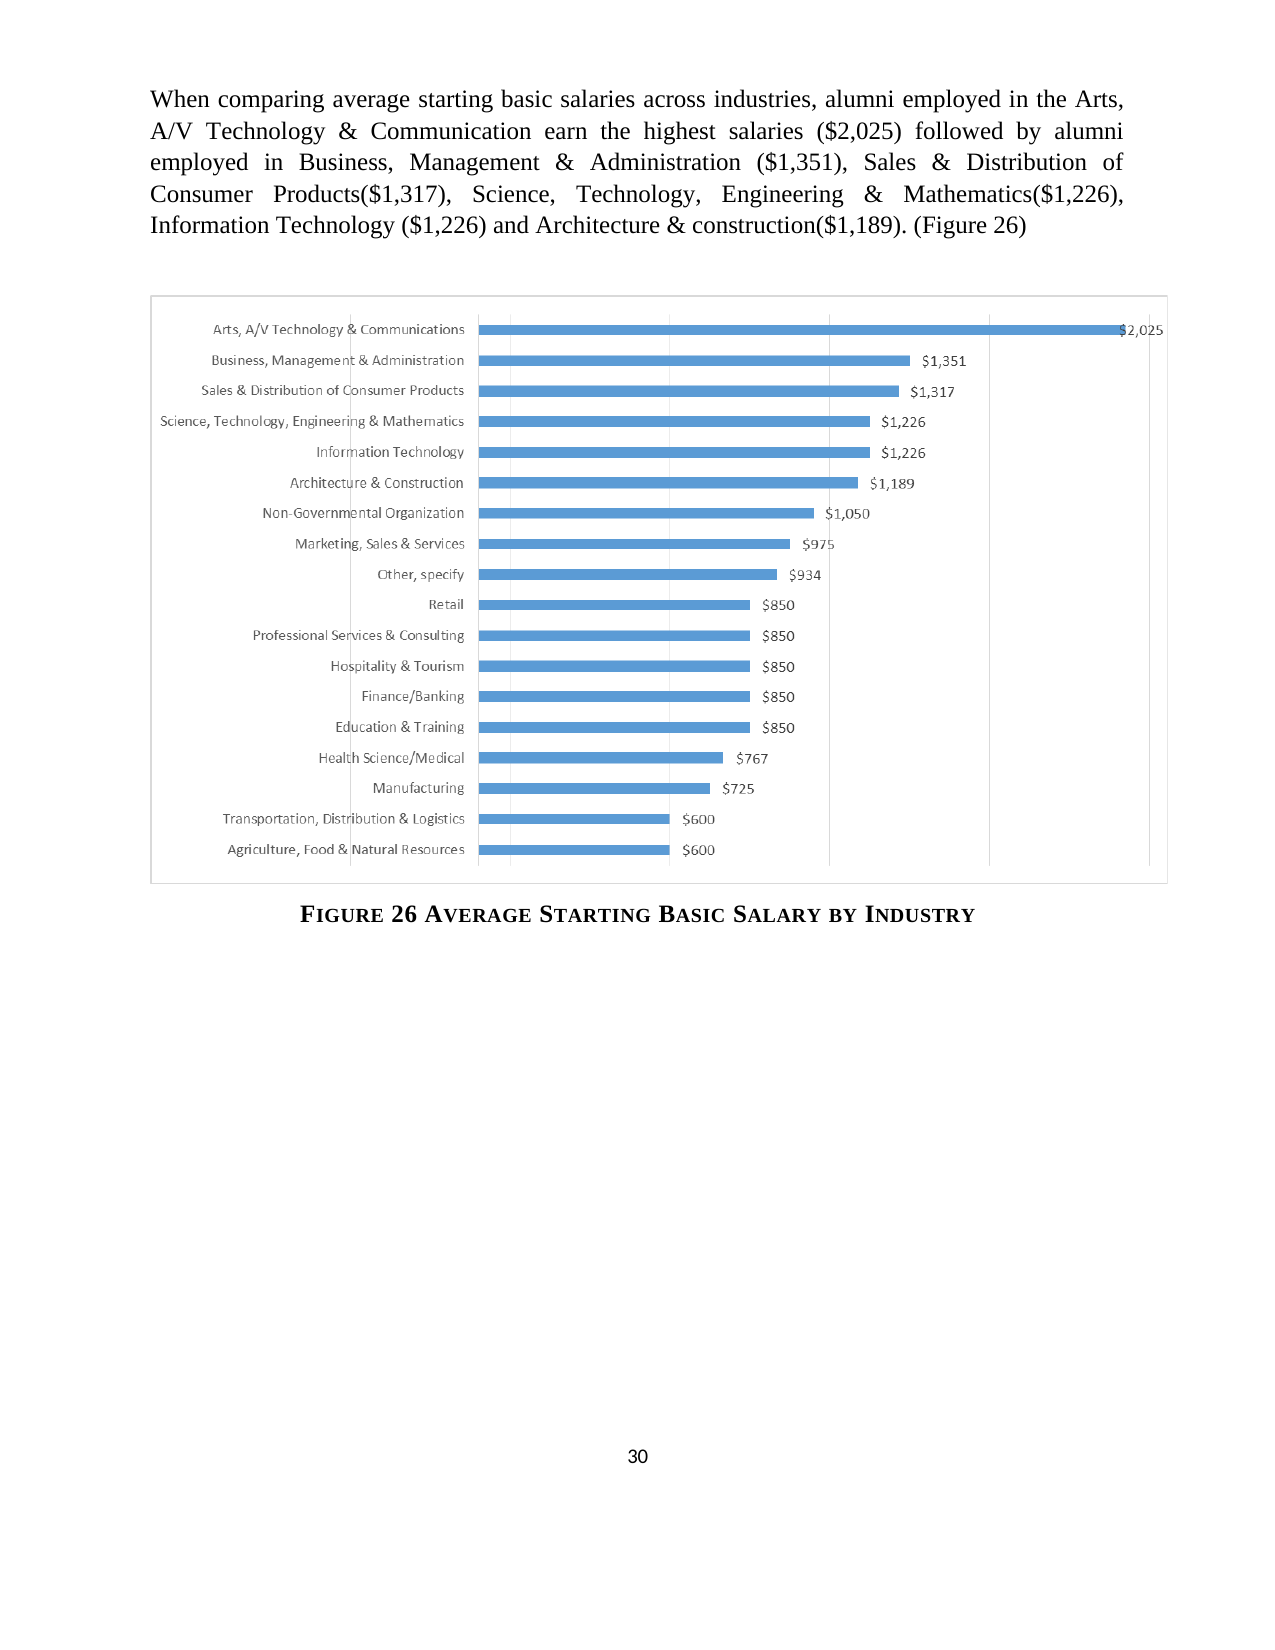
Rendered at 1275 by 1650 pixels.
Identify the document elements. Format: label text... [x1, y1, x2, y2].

text Figure 26 Average Starting Basic Salary by Industry [150, 899, 1125, 927]
picture [150, 295, 1168, 884]
text When comparing average starting basic salaries across industries, alumni employed in the Arts, A/V Technology & Communication earn the highest salaries ($2,025) followed by alumni employed in Business, Management & Administration ($1,351), Sales & Distribution of Consumer Products($1,317), Science, Technology, Engineering & Mathematics($1,226), Information Technology ($1,226) and Architecture & construction($1,189). (Figure 26) [150, 84, 1125, 239]
